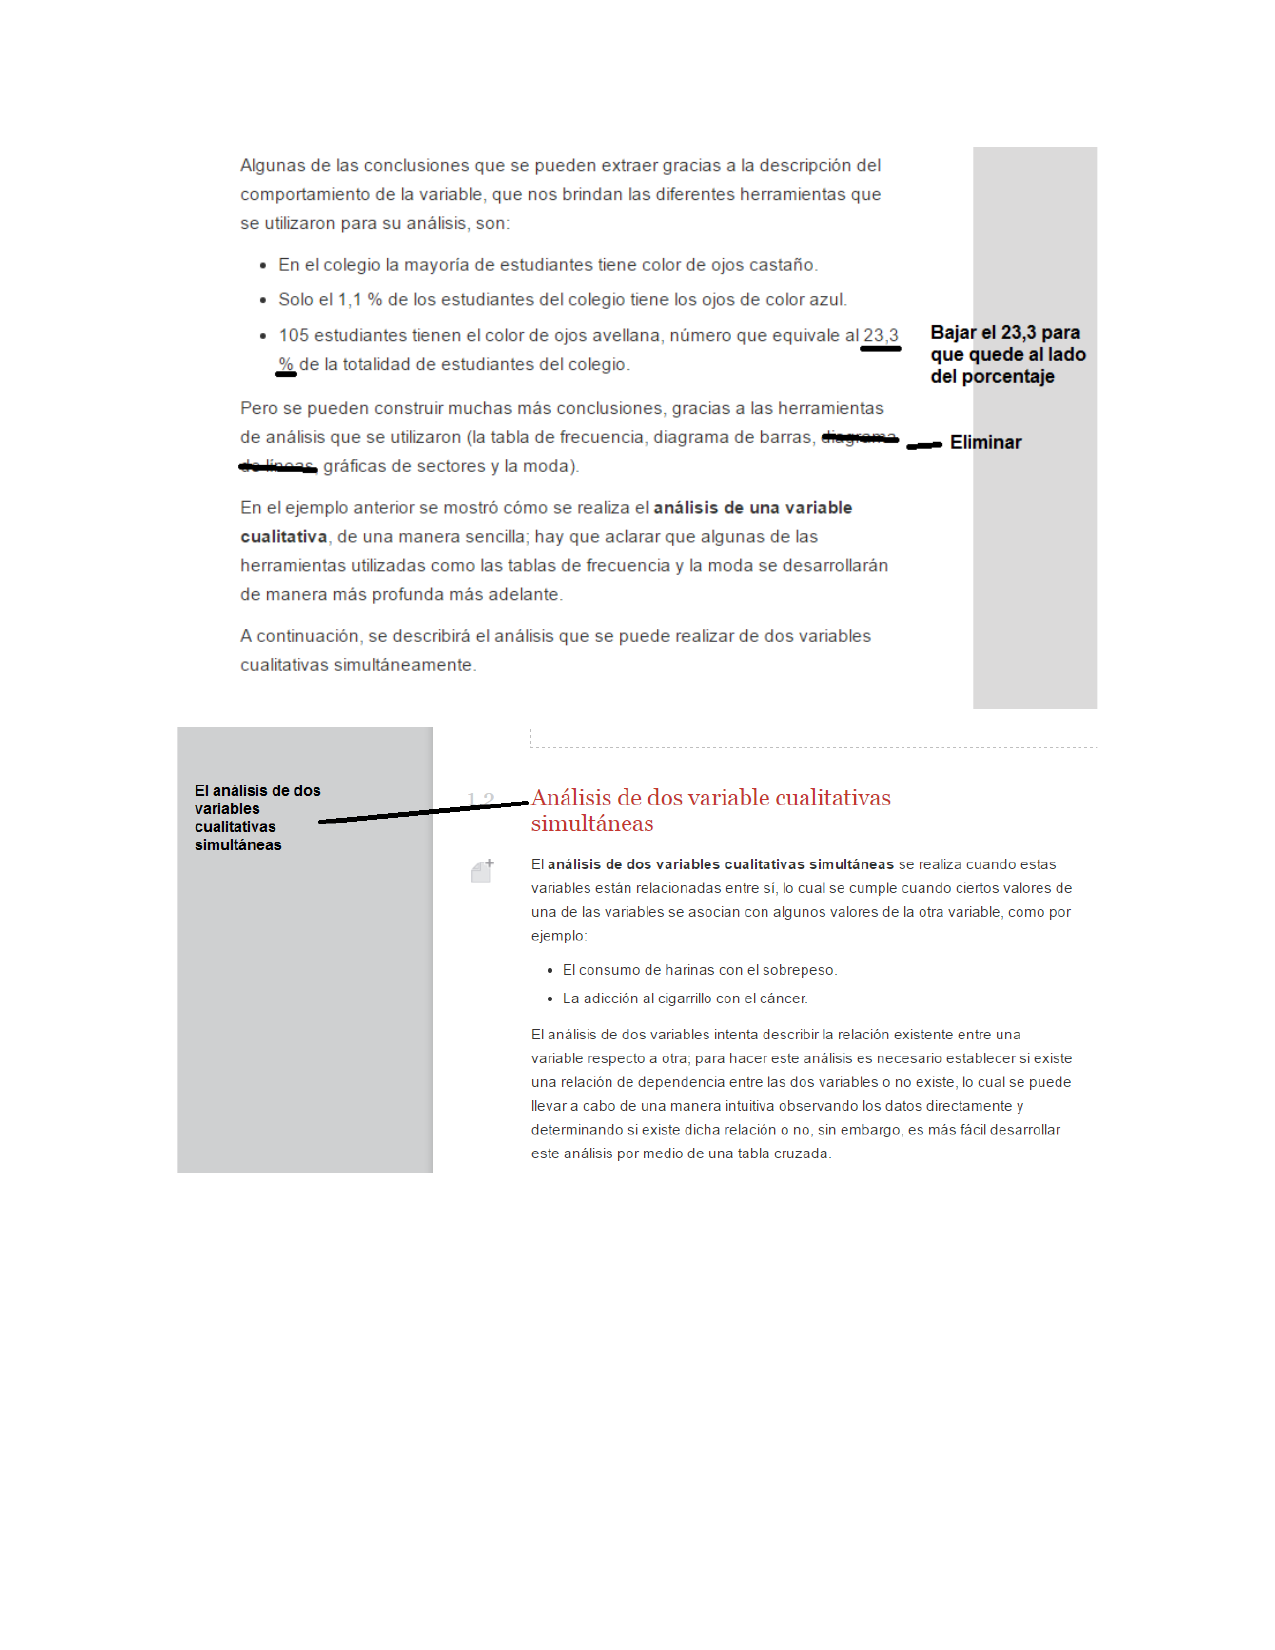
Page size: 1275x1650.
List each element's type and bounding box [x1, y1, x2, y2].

picture [177, 727, 1098, 1173]
picture [177, 147, 1098, 709]
